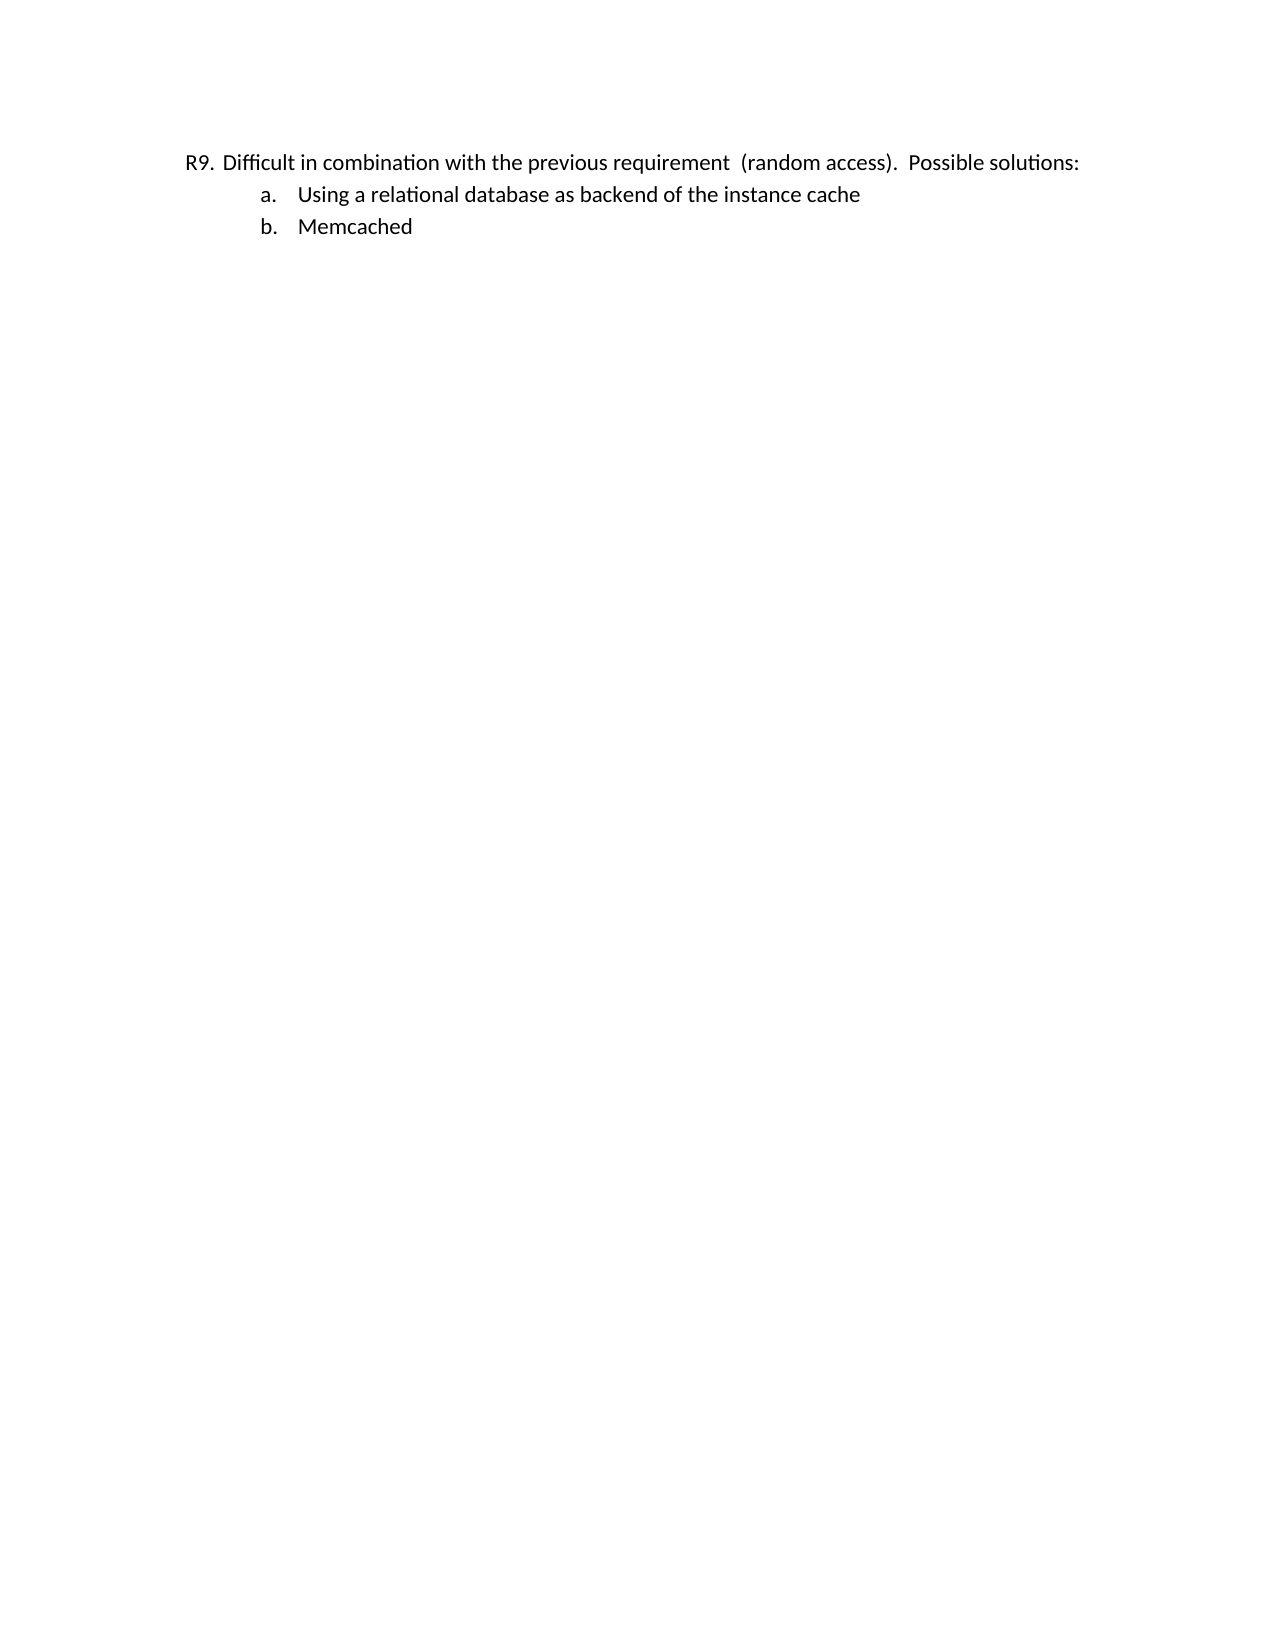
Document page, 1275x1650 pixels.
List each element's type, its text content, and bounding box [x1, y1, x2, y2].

list Using a relational database as backend of the instance cache [260, 180, 1127, 208]
list Memcached [260, 212, 1127, 240]
list Difficult in combination with the previous requirement (random access). Possible solutions: [185, 148, 1127, 176]
